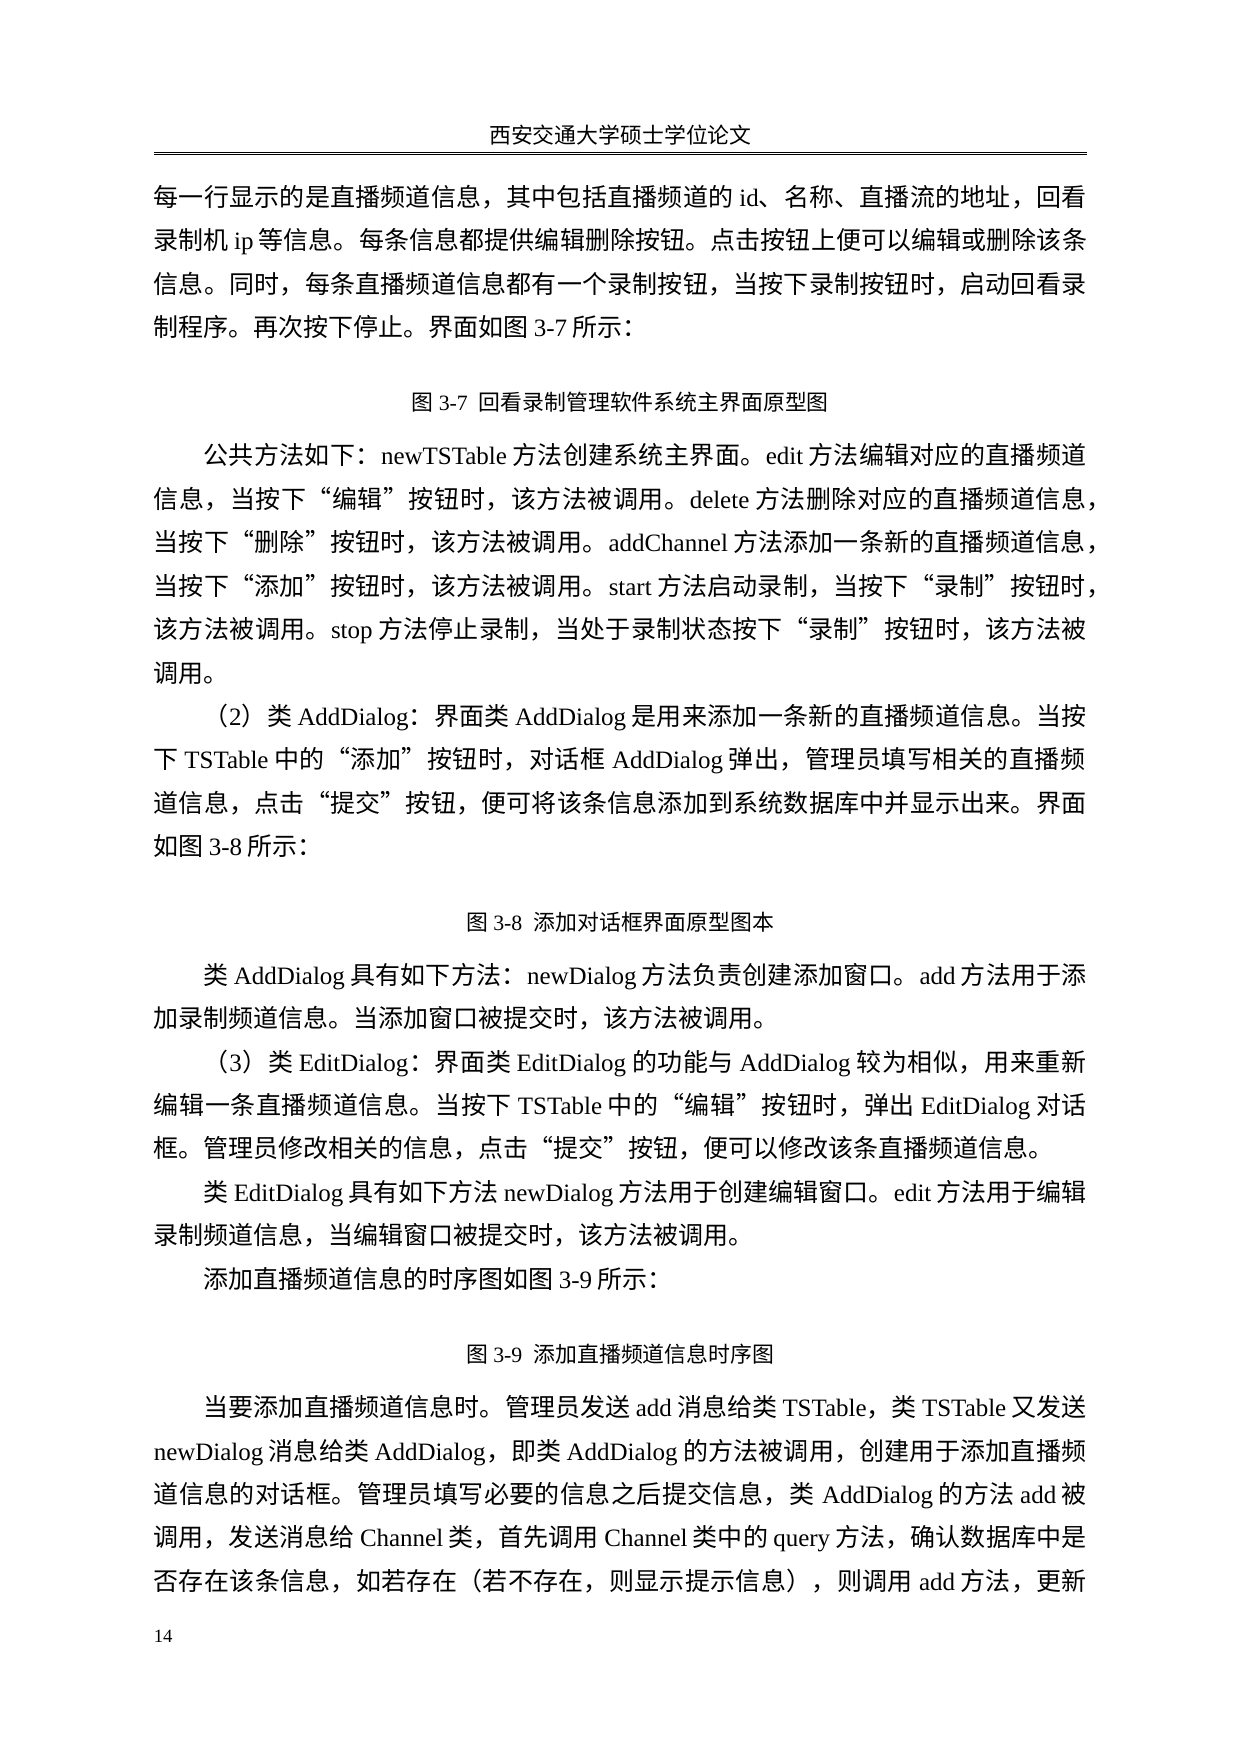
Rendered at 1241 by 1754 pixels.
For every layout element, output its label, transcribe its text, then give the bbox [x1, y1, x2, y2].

text （2）类AddDialog：界面类AddDialog是用来添加一条新的直播频道信息。当按下TSTable中的“添加”按钮时，对话框AddDialog弹出，管理员填写相关的直播频道信息，点击“提交”按钮，便可将该条信息添加到系统数据库中并显示出来。界面如图3-8所示： [153, 696, 1087, 863]
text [153, 177, 1087, 344]
text 类AddDialog具有如下方法：newDialog方法负责创建添加窗口。add方法用于添加录制频道信息。当添加窗口被提交时，该方法被调用。 [153, 955, 1087, 1035]
text 添加直播频道信息的时序图如图3-9所示： [153, 1259, 1087, 1295]
text （3）类EditDialog：界面类EditDialog的功能与AddDialog较为相似，用来重新编辑一条直播频道信息。当按下TSTable中的“编辑”按钮时，弹出EditDialog对话框。管理员修改相关的信息，点击“提交”按钮，便可以修改该条直播频道信息。 [153, 1042, 1087, 1165]
text 公共方法如下：newTSTable方法创建系统主界面。edit方法编辑对应的直播频道信息，当按下“编辑”按钮时，该方法被调用。delete方法删除对应的直播频道信息，当按下“删除”按钮时，该方法被调用。addChannel方法添加一条新的直播频道信息，当按下“添加”按钮时，该方法被调用。start方法启动录制，当按下“录制”按钮时，该方法被调用。stop方法停止录制，当处于录制状态按下“录制”按钮时，该方法被调用。 [153, 436, 1087, 689]
text 图 3-9 添加直播频道信息时序图 [153, 1337, 1087, 1369]
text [153, 1387, 1087, 1597]
text 图 3-8 添加对话框界面原型图本 [153, 905, 1087, 936]
text 类EditDialog具有如下方法newDialog方法用于创建编辑窗口。edit方法用于编辑录制频道信息，当编辑窗口被提交时，该方法被调用。 [153, 1172, 1087, 1252]
text 图 3-7 回看录制管理软件系统主界面原型图 [153, 385, 1087, 417]
